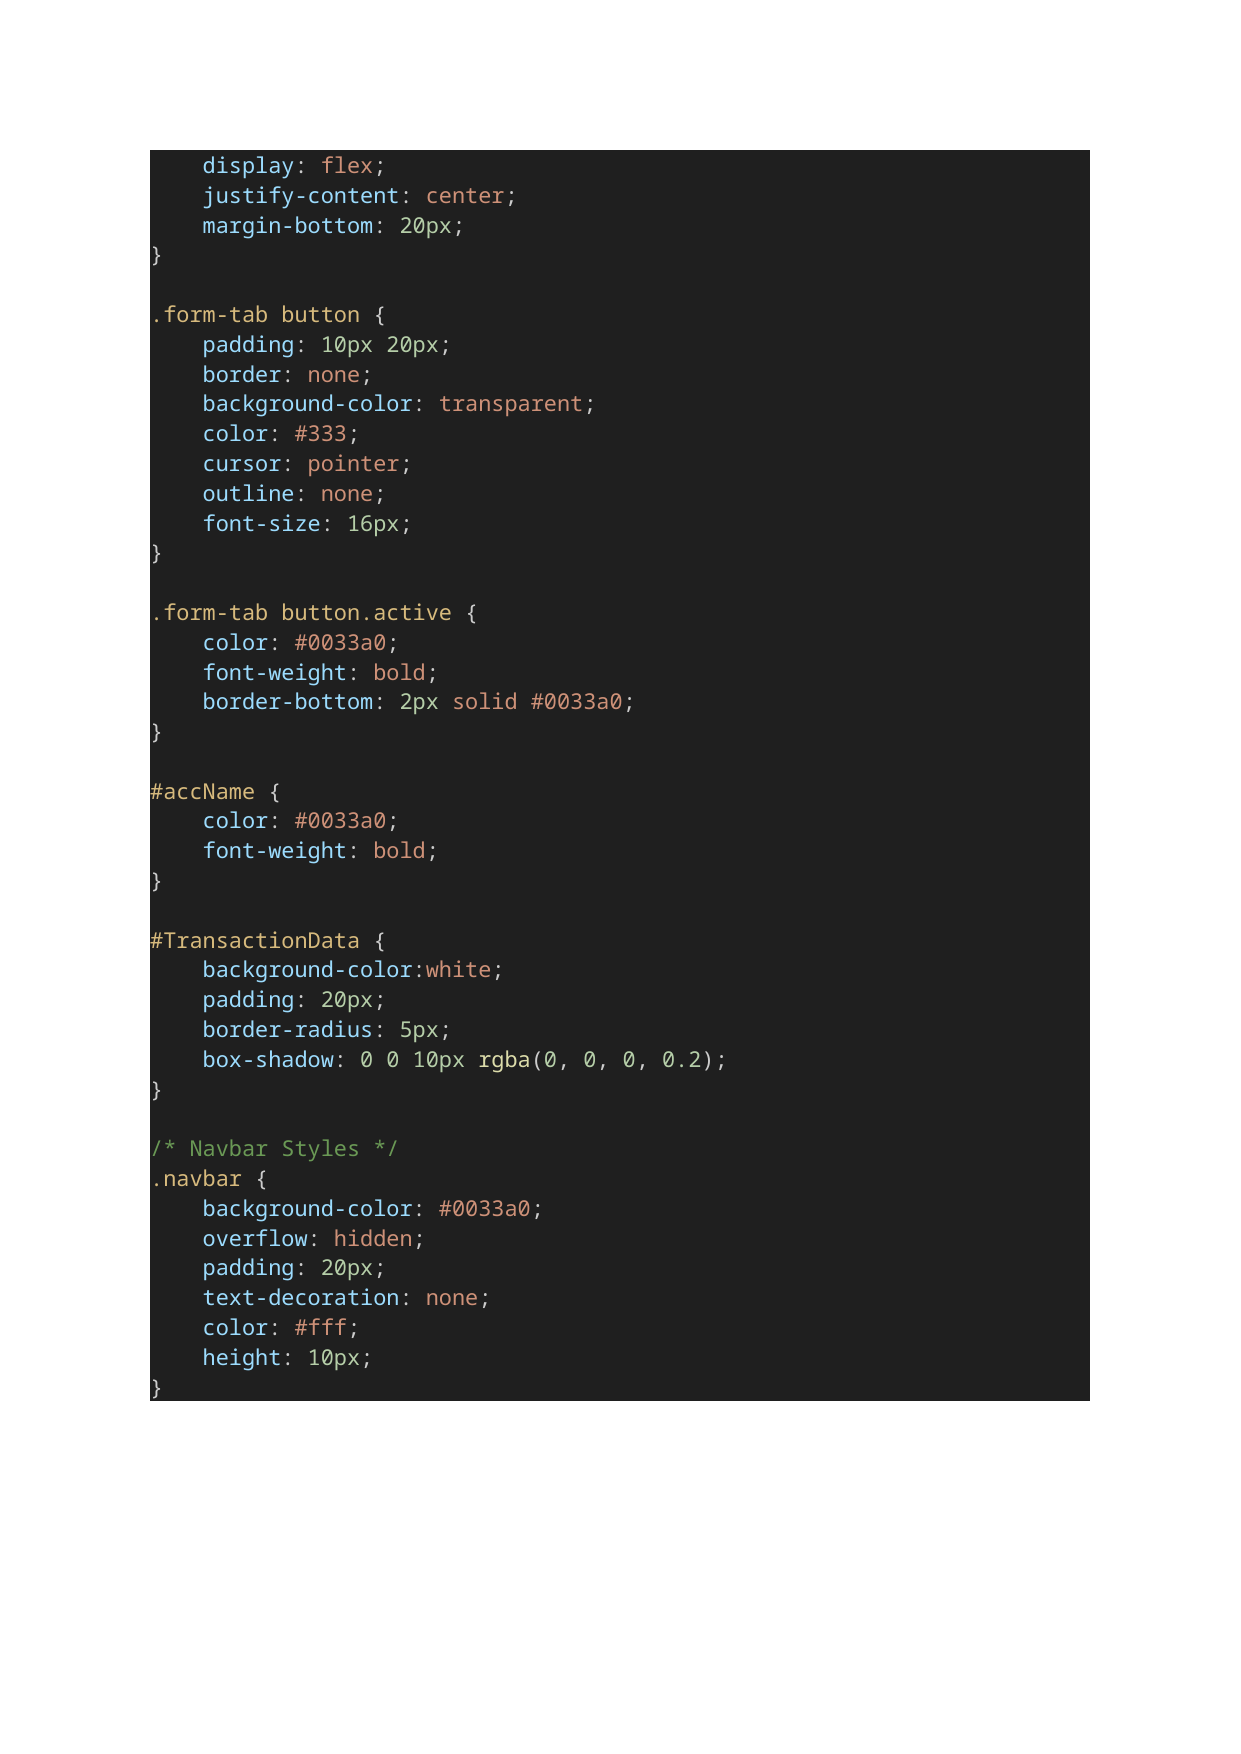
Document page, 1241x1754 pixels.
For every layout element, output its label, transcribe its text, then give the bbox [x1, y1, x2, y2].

text overflow: hidden; [150, 1222, 1090, 1252]
text .form-tab button.active { [150, 597, 1090, 627]
text outline: none; [150, 478, 1090, 507]
text } [150, 716, 1090, 746]
text background-color: transparent; [150, 388, 1090, 418]
text justify-content: center; [150, 180, 1090, 209]
text color: #0033a0; [150, 627, 1090, 656]
text padding: 10px 20px; [150, 329, 1090, 358]
text } [150, 537, 1090, 567]
text font-weight: bold; [150, 835, 1090, 865]
text color: #333; [150, 418, 1090, 448]
text font-size: 16px; [150, 507, 1090, 537]
text border-radius: 5px; [150, 1014, 1090, 1044]
text padding: 20px; [150, 1252, 1090, 1282]
text cursor: pointer; [150, 448, 1090, 478]
text display: flex; [150, 150, 1090, 180]
text #accName { [150, 776, 1090, 805]
text margin-bottom: 20px; [150, 209, 1090, 239]
text /* Navbar Styles */ [150, 1133, 1090, 1163]
text padding: 20px; [150, 984, 1090, 1014]
text border: none; [150, 358, 1090, 388]
text box-shadow: 0 0 10px rgba(0, 0, 0, 0.2); [150, 1044, 1090, 1073]
text } [150, 239, 1090, 269]
text .form-tab button { [150, 299, 1090, 329]
text color: #0033a0; [150, 805, 1090, 835]
text } [150, 865, 1090, 895]
text } [150, 1073, 1090, 1103]
text border-bottom: 2px solid #0033a0; [150, 686, 1090, 716]
text background-color:white; [150, 954, 1090, 984]
text .navbar { [150, 1163, 1090, 1193]
text #TransactionData { [150, 924, 1090, 954]
text background-color: #0033a0; [150, 1193, 1090, 1222]
text } [150, 1371, 1090, 1401]
text text-decoration: none; [150, 1282, 1090, 1312]
text font-weight: bold; [150, 656, 1090, 686]
text height: 10px; [150, 1342, 1090, 1371]
text color: #fff; [150, 1312, 1090, 1342]
